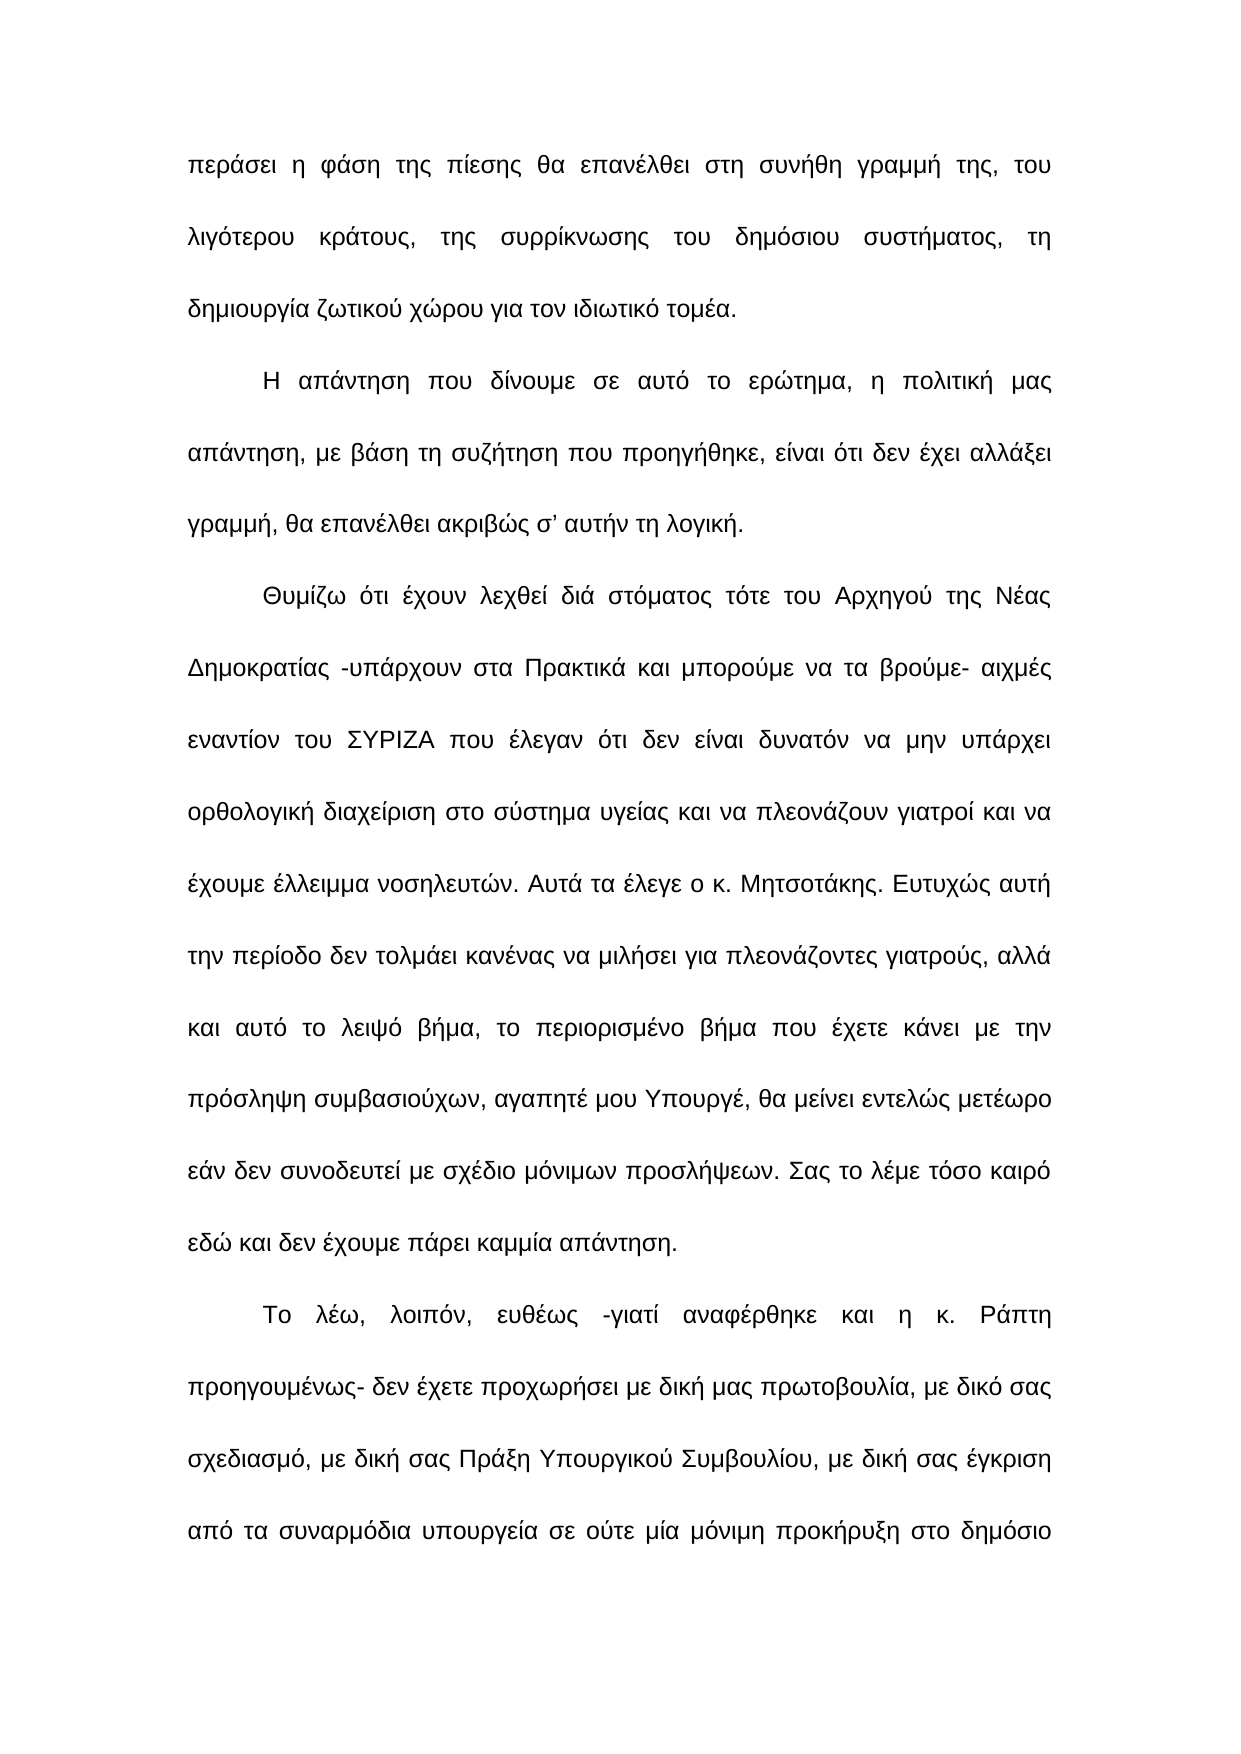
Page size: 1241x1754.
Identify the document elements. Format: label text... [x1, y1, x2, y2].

text Η απάντηση που δίνουμε σε αυτό το ερώτημα, η πολιτική μας απάντηση, με βάση τη συζήτηση που προηγήθηκε, είναι ότι δεν έχει αλλάξει γραμμή, θα επανέλθει ακριβώς σ’ αυτήν τη λογική. [187, 366, 1053, 538]
text Θυμίζω ότι έχουν λεχθεί διά στόματος τότε του Αρχηγού της Νέας Δημοκρατίας -υπάρχουν στα Πρακτικά και μπορούμε να τα βρούμε- αιχμές εναντίον του ΣΥΡΙΖΑ που έλεγαν ότι δεν είναι δυνατόν να μην υπάρχει ορθολογική διαχείριση στο σύστημα υγείας και να πλεονάζουν γιατροί και να έχουμε έλλειμμα νοσηλευτών. Αυτά τα έλεγε ο κ. Μητσοτάκης. Ευτυχώς αυτή την περίοδο δεν τολμάει κανένας να μιλήσει για πλεονάζοντες γιατρούς, αλλά και αυτό το λειψό βήμα, το περιορισμένο βήμα που έχετε κάνει με την πρόσληψη συμβασιούχων, αγαπητέ μου Υπουργέ, θα μείνει εντελώς μετέωρο εάν δεν συνοδευτεί με σχέδιο μόνιμων προσλήψεων. Σας το λέμε τόσο καιρό εδώ και δεν έχουμε πάρει καμμία απάντηση. [187, 581, 1053, 1257]
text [187, 1300, 1053, 1544]
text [187, 150, 1053, 322]
